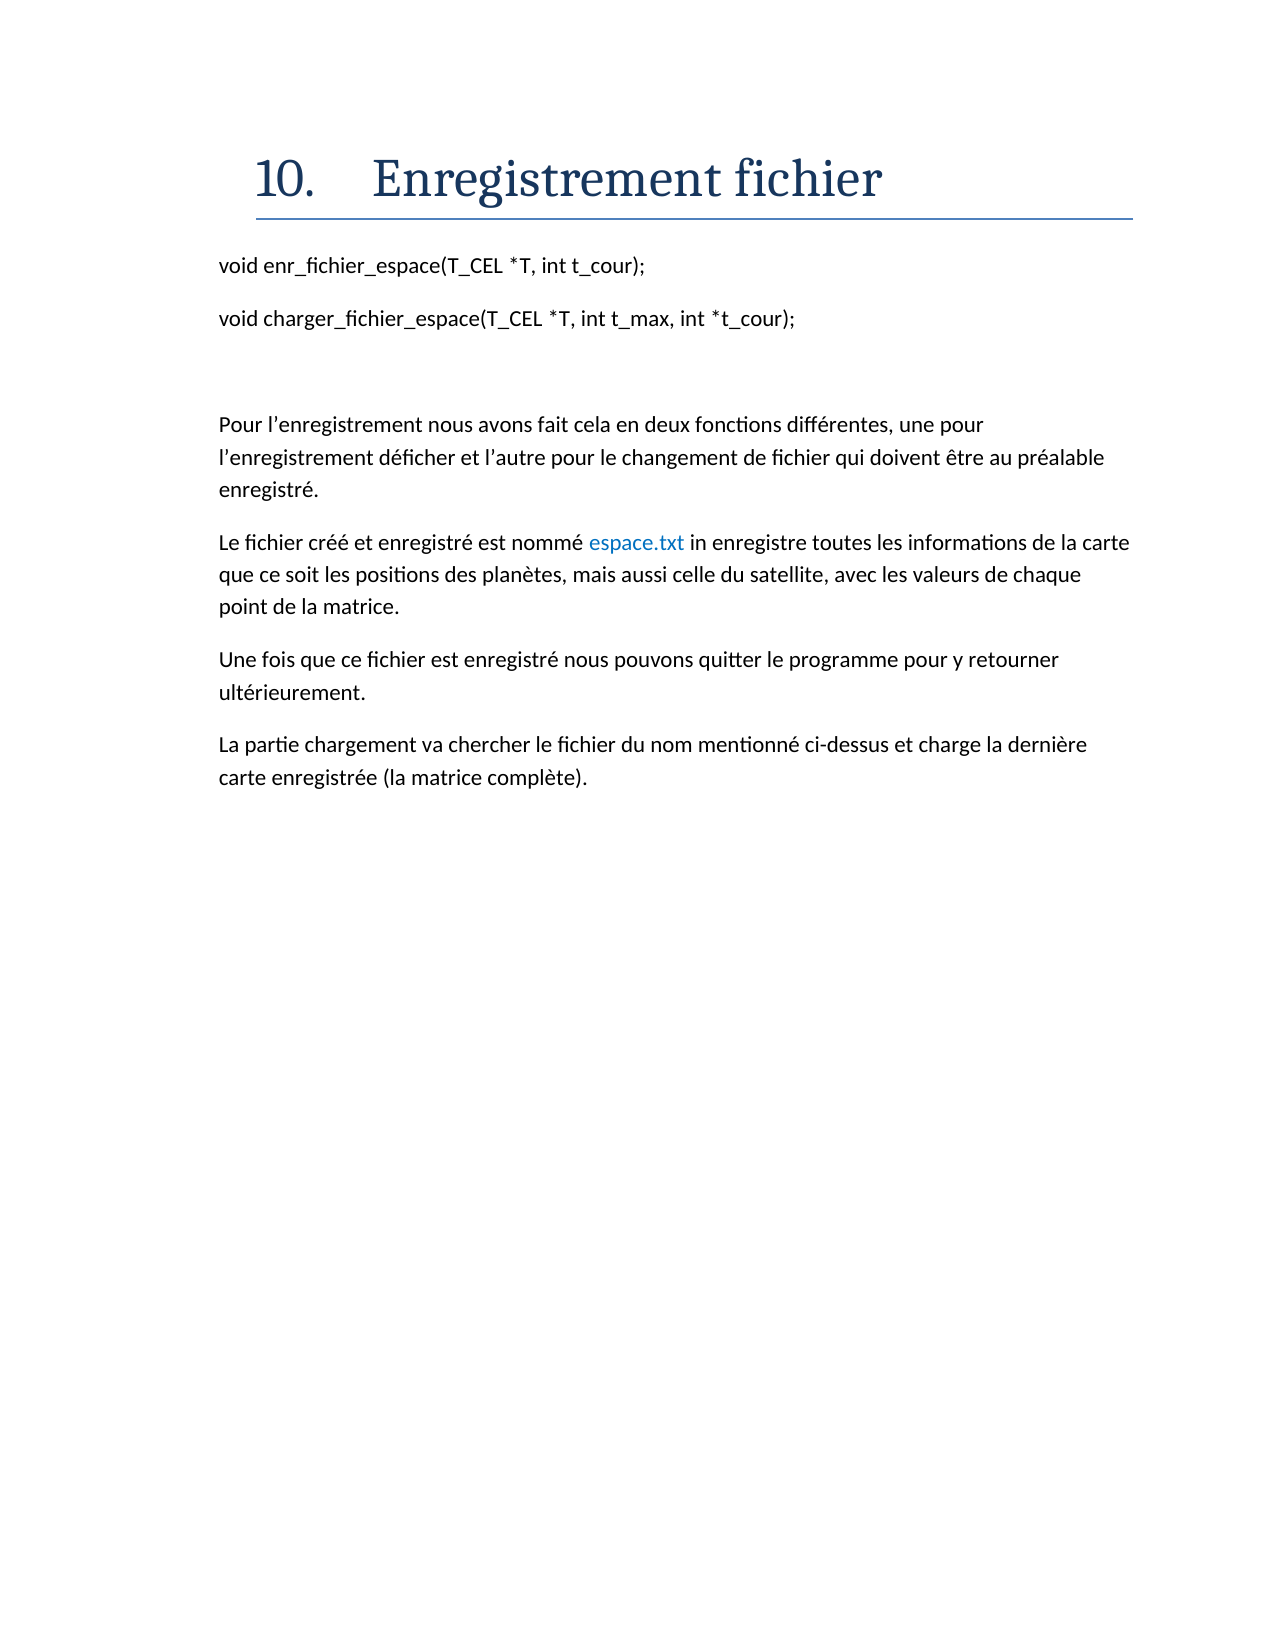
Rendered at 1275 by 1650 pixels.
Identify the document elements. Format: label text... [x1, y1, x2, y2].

text Une fois que ce fichier est enregistré nous pouvons quitter le programme pour y retourner ultérieurement. [218, 645, 1133, 706]
text void enr_fichier_espace(T_CEL *T, int t_cour); [218, 252, 1133, 279]
text Le fichier créé et enregistré est nommé espace.txt in enregistre toutes les informations de la carte que ce soit les positions des planètes, mais aussi celle du satellite, avec les valeurs de chaque point de la matrice. [218, 528, 1133, 620]
text Pour l’enregistrement nous avons fait cela en deux fonctions différentes, une pour l’enregistrement déficher et l’autre pour le changement de fichier qui doivent être au préalable enregistré. [218, 411, 1133, 503]
text void charger_fichier_espace(T_CEL *T, int t_max, int *t_cour); [218, 304, 1133, 333]
title Enregistrement fichier [256, 148, 1133, 218]
text La partie chargement va chercher le fichier du nom mentionné ci-dessus et charge la dernière carte enregistrée (la matrice complète). [218, 731, 1133, 791]
